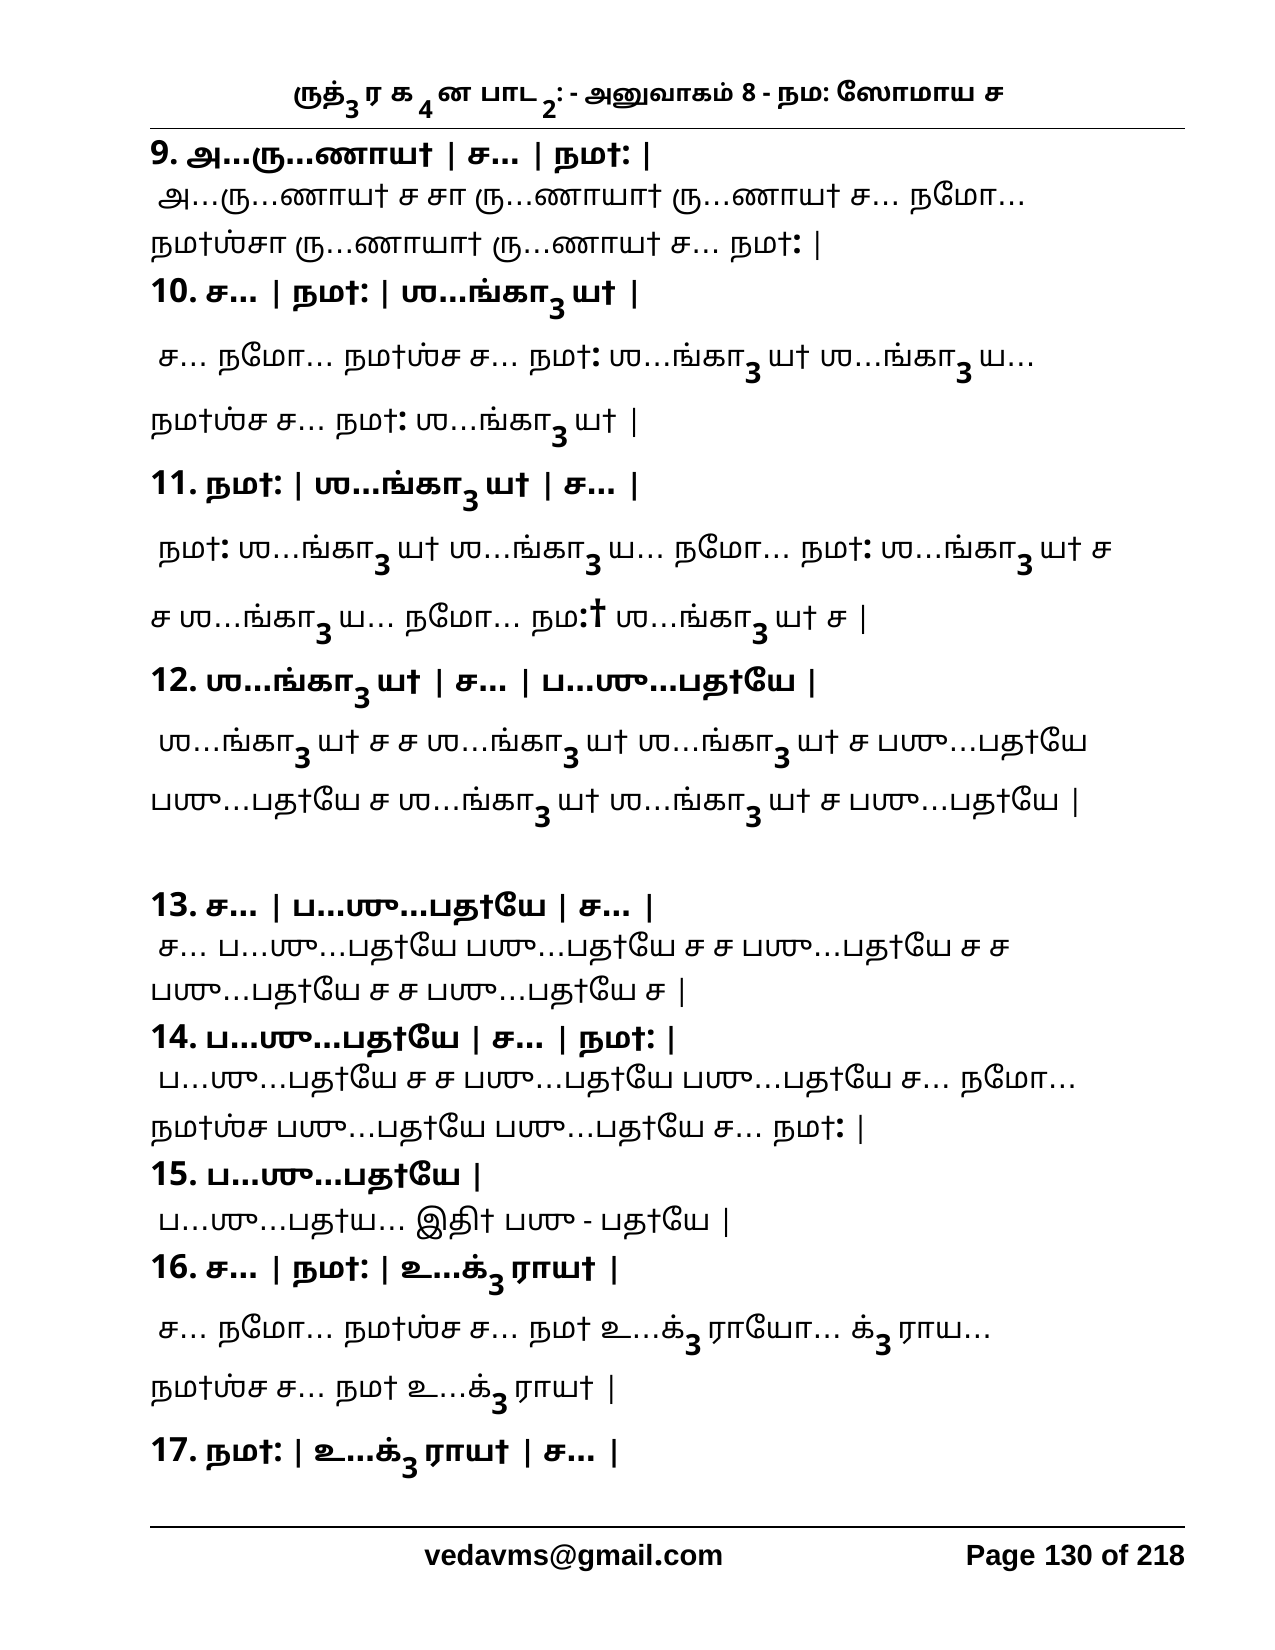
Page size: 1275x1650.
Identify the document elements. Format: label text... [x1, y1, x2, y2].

text ச… நமோ… நம†ஶ்ச ச… நம†: ஶ…ங்கா3ய† ஶ…ங்கா3ய… நம†ஶ்ச ச… நம†: ஶ…ங்கா3ய† | [150, 331, 1185, 456]
text ச… நமோ… நம†ஶ்ச ச… நம† உ…க்3ராயோ… க்3ராய… நம†ஶ்ச ச… நம† உ…க்3ராய† | [150, 1307, 1185, 1423]
text 15. ப…ஶு…பத†யே | [150, 1150, 1185, 1197]
text நம†: ஶ…ங்கா3ய† ஶ…ங்கா3ய… நமோ… நம†: ஶ…ங்கா3ய† ச ச ஶ…ங்கா3ய… நமோ… நம:† ஶ…ங்கா3ய† ச | [150, 523, 1185, 652]
text 16. ச… | நம†: | உ…க்3ராய† | [150, 1243, 1185, 1304]
text 13. ச… | ப…ஶு…பத†யே | ச… | [150, 881, 1185, 927]
text 14. ப…ஶு…பத†யே | ச… | நம†: | [150, 1013, 1185, 1059]
text ச… ப…ஶு…பத†யே பஶு…பத†யே ச ச பஶு…பத†யே ச ச பஶு…பத†யே ச ச பஶு…பத†யே ச | [150, 929, 1185, 1011]
text 9. அ…ரு…ணாய† | ச… | நம†: | [150, 129, 1185, 176]
text 11. நம†: | ஶ…ங்கா3ய† | ச… | [150, 459, 1185, 520]
text அ…ரு…ணாய† ச சா ரு…ணாயா† ரு…ணாய† ச… நமோ… நம†ஶ்சா ரு…ணாயா† ரு…ணாய† ச… நம†: | [150, 178, 1185, 264]
text ப…ஶு…பத†ய… இதி† பஶு - பத†யே | [150, 1199, 1185, 1241]
text ஶ…ங்கா3ய† ச ச ஶ…ங்கா3ய† ஶ…ங்கா3ய† ச பஶு…பத†யே பஶு…பத†யே ச ஶ…ங்கா3ய† ஶ…ங்கா3ய† ச பஶு…பத†யே | [150, 720, 1185, 836]
text 17. நம†: | உ…க்3ராய† | ச… | [150, 1426, 1185, 1487]
text 10. ச… | நம†: | ஶ…ங்கா3ய† | [150, 266, 1185, 328]
text ப…ஶு…பத†யே ச ச பஶு…பத†யே பஶு…பத†யே ச… நமோ… நம†ஶ்ச பஶு…பத†யே பஶு…பத†யே ச… நம†: | [150, 1062, 1185, 1148]
text 12. ஶ…ங்கா3ய† | ச… | ப…ஶு…பத†யே | [150, 656, 1185, 717]
